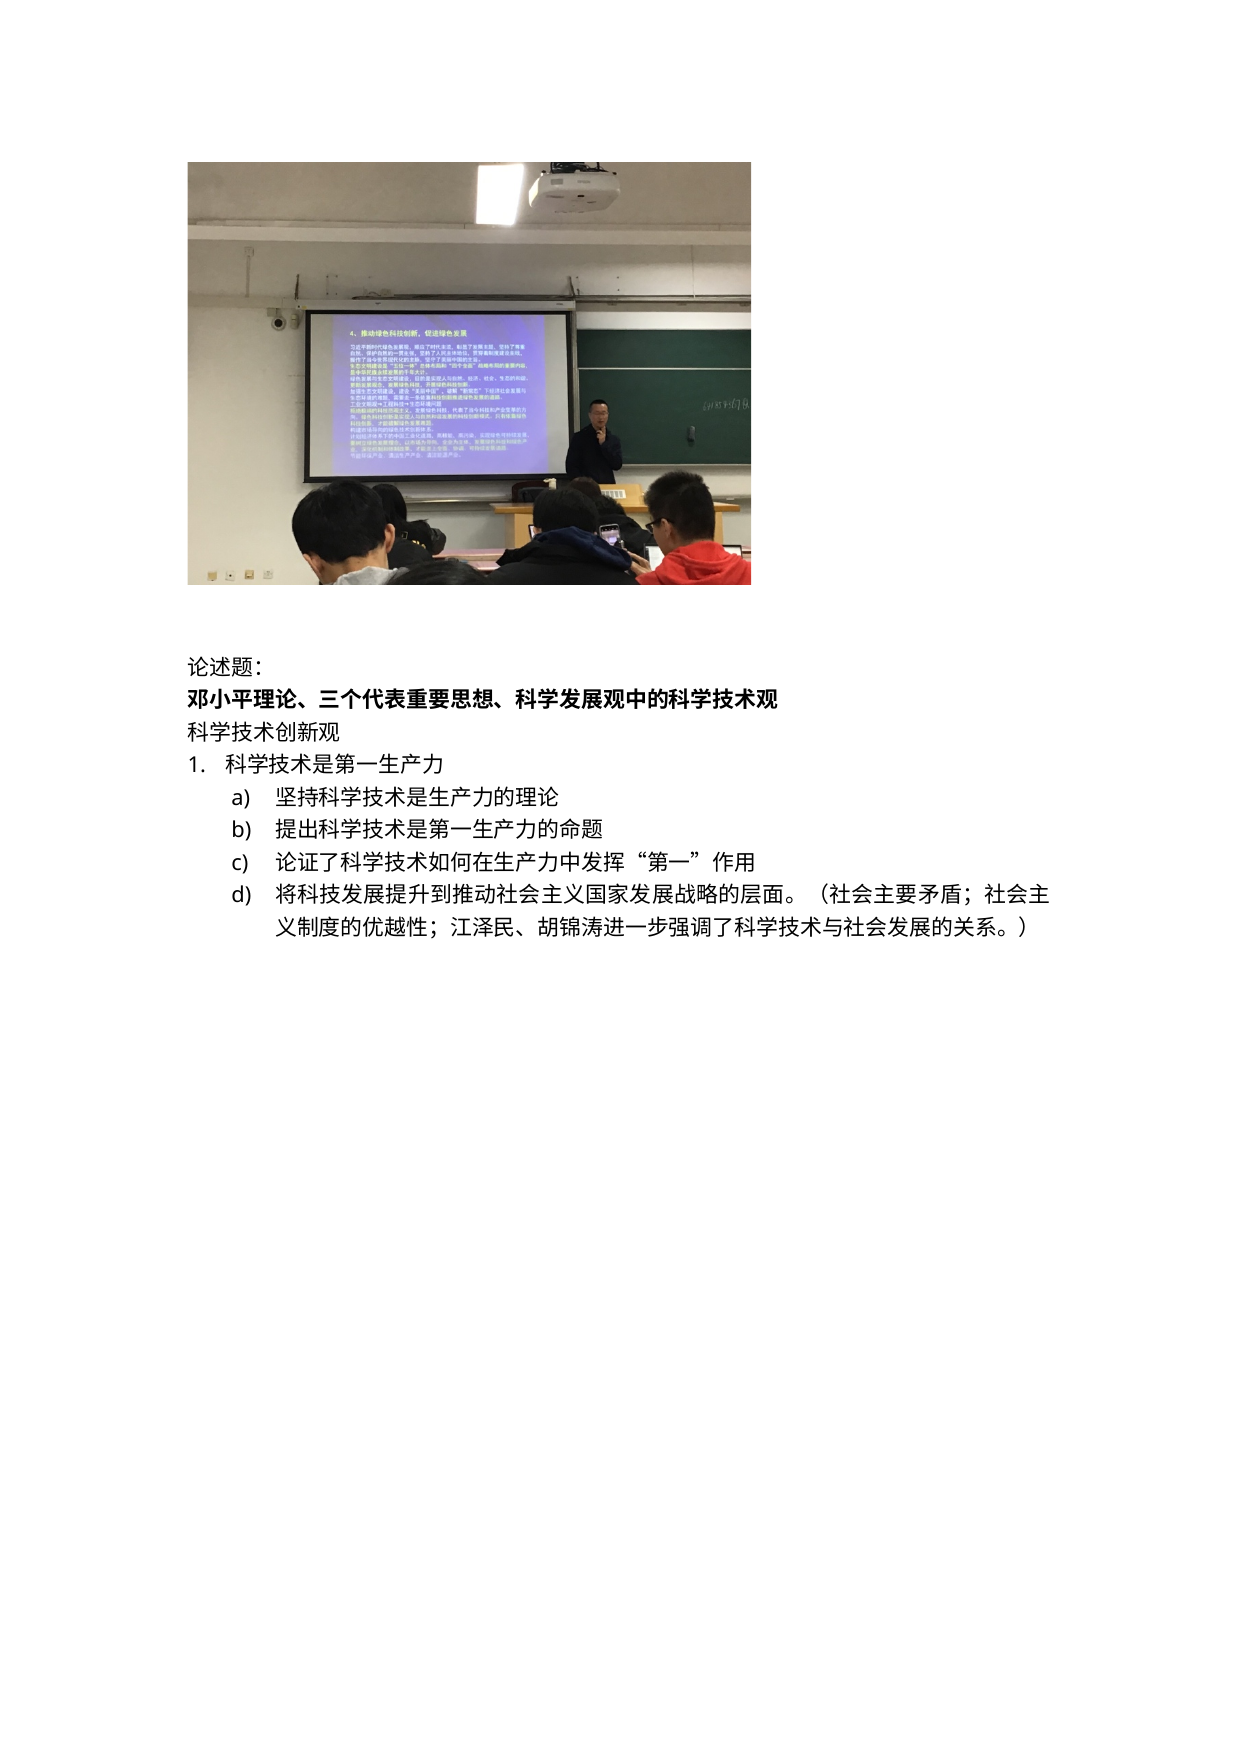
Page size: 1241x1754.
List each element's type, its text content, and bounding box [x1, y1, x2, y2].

text 科学技术创新观 [187, 714, 1053, 747]
text 论述题： [187, 649, 1053, 682]
list 坚持科学技术是生产力的理论 [231, 779, 1053, 812]
list 科学技术是第一生产力 [187, 747, 1053, 779]
picture [187, 162, 752, 585]
text 邓小平理论、三个代表重要思想、科学发展观中的科学技术观 [187, 682, 1053, 714]
list 论证了科学技术如何在生产力中发挥“第一”作用 [231, 844, 1053, 877]
list 提出科学技术是第一生产力的命题 [231, 812, 1053, 844]
list 将科技发展提升到推动社会主义国家发展战略的层面。（社会主要矛盾；社会主义制度的优越性；江泽民、胡锦涛进一步强调了科学技术与社会发展的关系。） [231, 877, 1053, 942]
